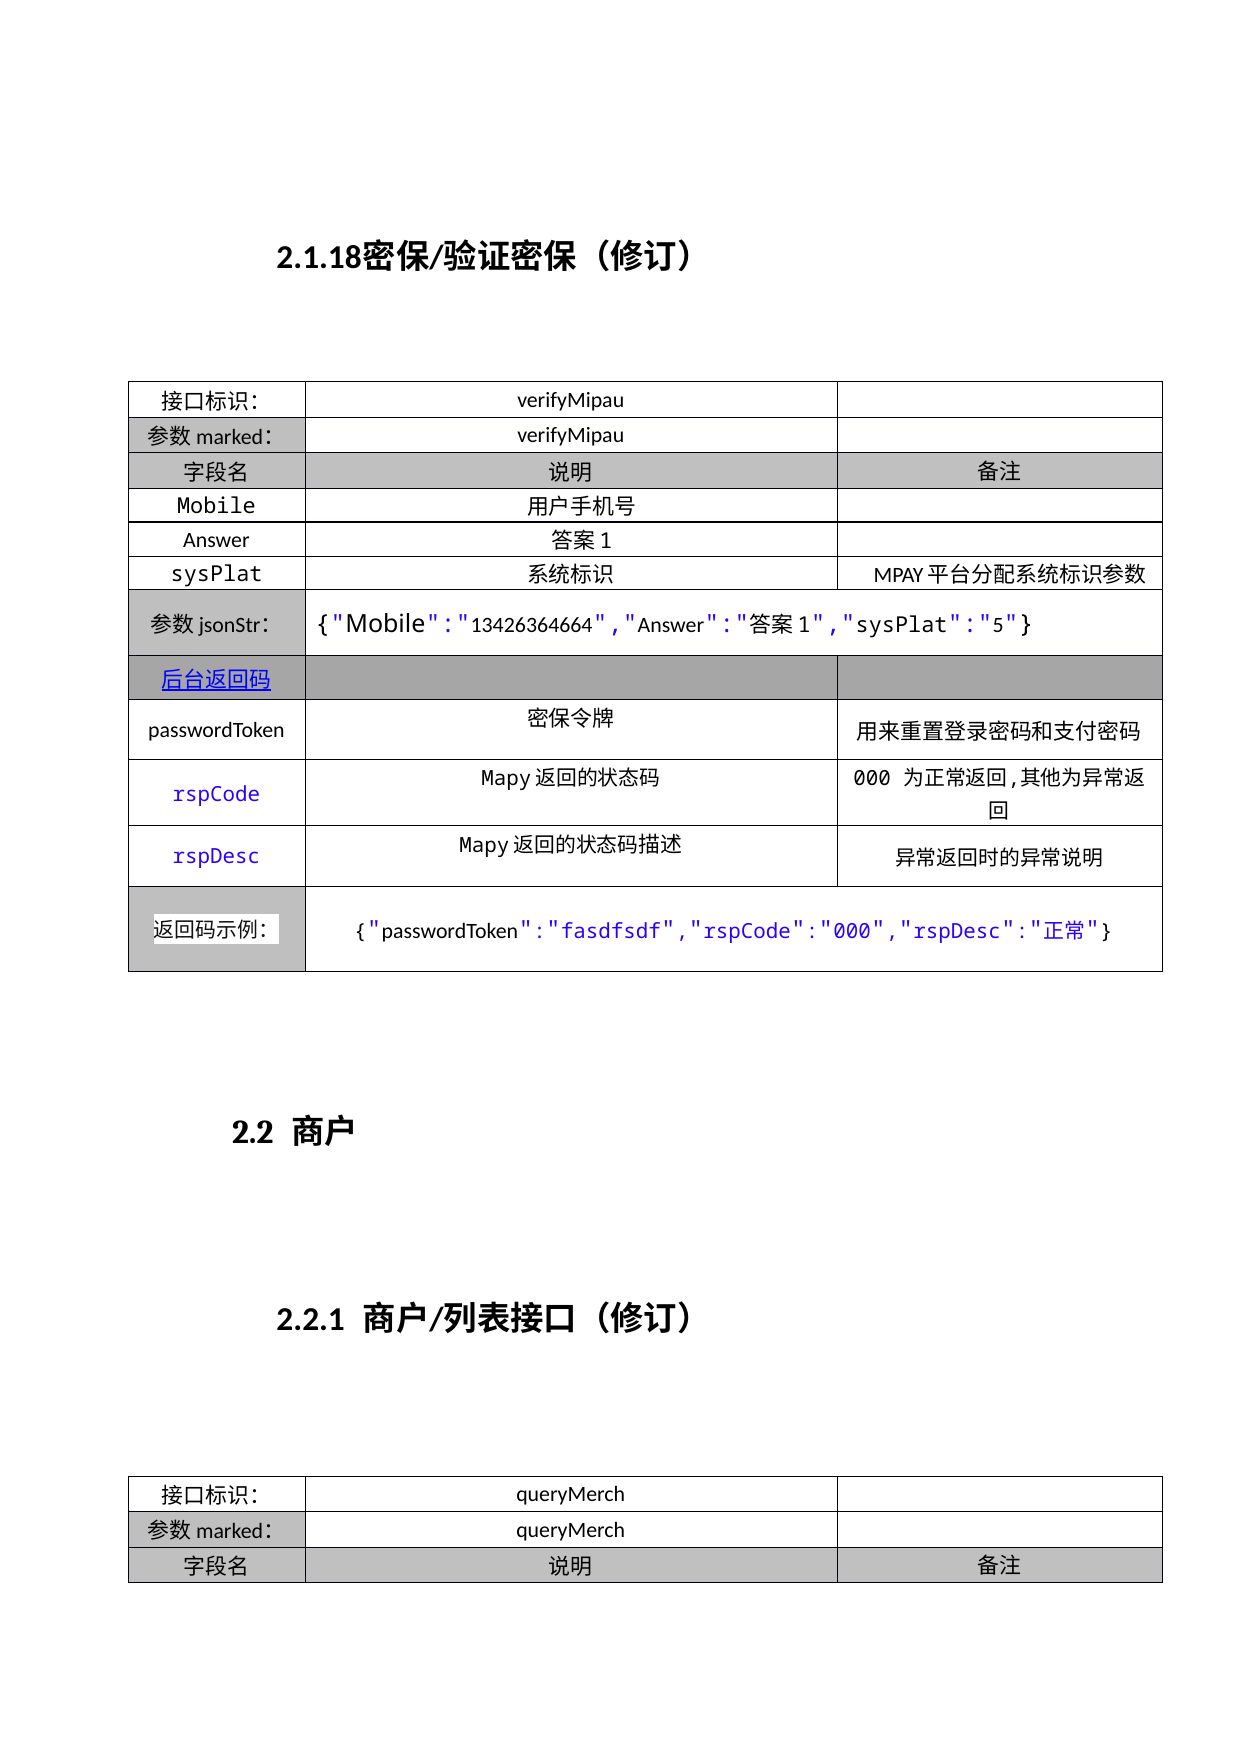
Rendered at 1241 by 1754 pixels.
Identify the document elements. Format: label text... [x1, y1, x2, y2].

table_cell 系统标识 [306, 557, 837, 589]
table_cell [838, 489, 1162, 521]
table_cell 备注 [838, 453, 1162, 488]
table_cell 参数jsonStr： [129, 590, 305, 655]
table_cell verifyMipau [306, 418, 837, 452]
table_cell 参数marked： [129, 418, 305, 452]
table_cell Mapy返回的状态码描述 [306, 826, 837, 886]
table_cell rspDesc [129, 826, 305, 886]
table_cell 字段名 [129, 1548, 305, 1582]
table_cell [838, 523, 1162, 556]
table_cell {"passwordToken":"fasdfsdf","rspCode":"000","rspDesc":"正常"} [306, 887, 1162, 971]
table_cell MPAY平台分配系统标识参数 [838, 557, 1162, 589]
table_cell [306, 656, 837, 699]
table_cell 说明 [306, 1548, 837, 1582]
table_cell Answer [129, 523, 305, 556]
table_cell Mobile [129, 489, 305, 521]
table_header 接口标识： [129, 1477, 305, 1511]
table_cell 000 为正常返回,其他为异常返回 [838, 760, 1162, 825]
table_cell [838, 656, 1162, 699]
table_cell Mapy返回的状态码 [306, 760, 837, 825]
table_cell 后台返回码 [129, 656, 305, 699]
table_cell rspCode [129, 760, 305, 825]
table_cell [838, 1512, 1162, 1547]
table_header [838, 382, 1162, 417]
table_cell 字段名 [129, 453, 305, 488]
table_cell 返回码示例： [129, 887, 305, 971]
subtitle 商户/列表接口（修订） [276, 1283, 1240, 1348]
table_cell queryMerch [306, 1512, 837, 1547]
table_cell {"Mobile":"13426364664","Answer":"答案1","sysPlat":"5"} [306, 590, 1162, 655]
table_header [838, 1477, 1162, 1511]
table_cell 备注 [838, 1548, 1162, 1582]
table_cell 异常返回时的异常说明 [838, 826, 1162, 886]
table_header verifyMipau [306, 382, 837, 417]
table_cell sysPlat [129, 557, 305, 589]
table_header 接口标识： [129, 382, 305, 417]
table_cell 用来重置登录密码和支付密码 [838, 700, 1162, 759]
table_cell 参数marked： [129, 1512, 305, 1547]
table_header queryMerch [306, 1477, 837, 1511]
table_cell [838, 418, 1162, 452]
table_cell 说明 [306, 453, 837, 488]
table_cell passwordToken [129, 700, 305, 759]
subtitle 商户 [232, 1097, 1240, 1162]
table_cell 答案1 [306, 523, 837, 556]
subtitle 密保/验证密保（修订） [276, 222, 1240, 287]
table_cell 用户手机号 [306, 489, 837, 521]
table_cell 密保令牌 [306, 700, 837, 759]
